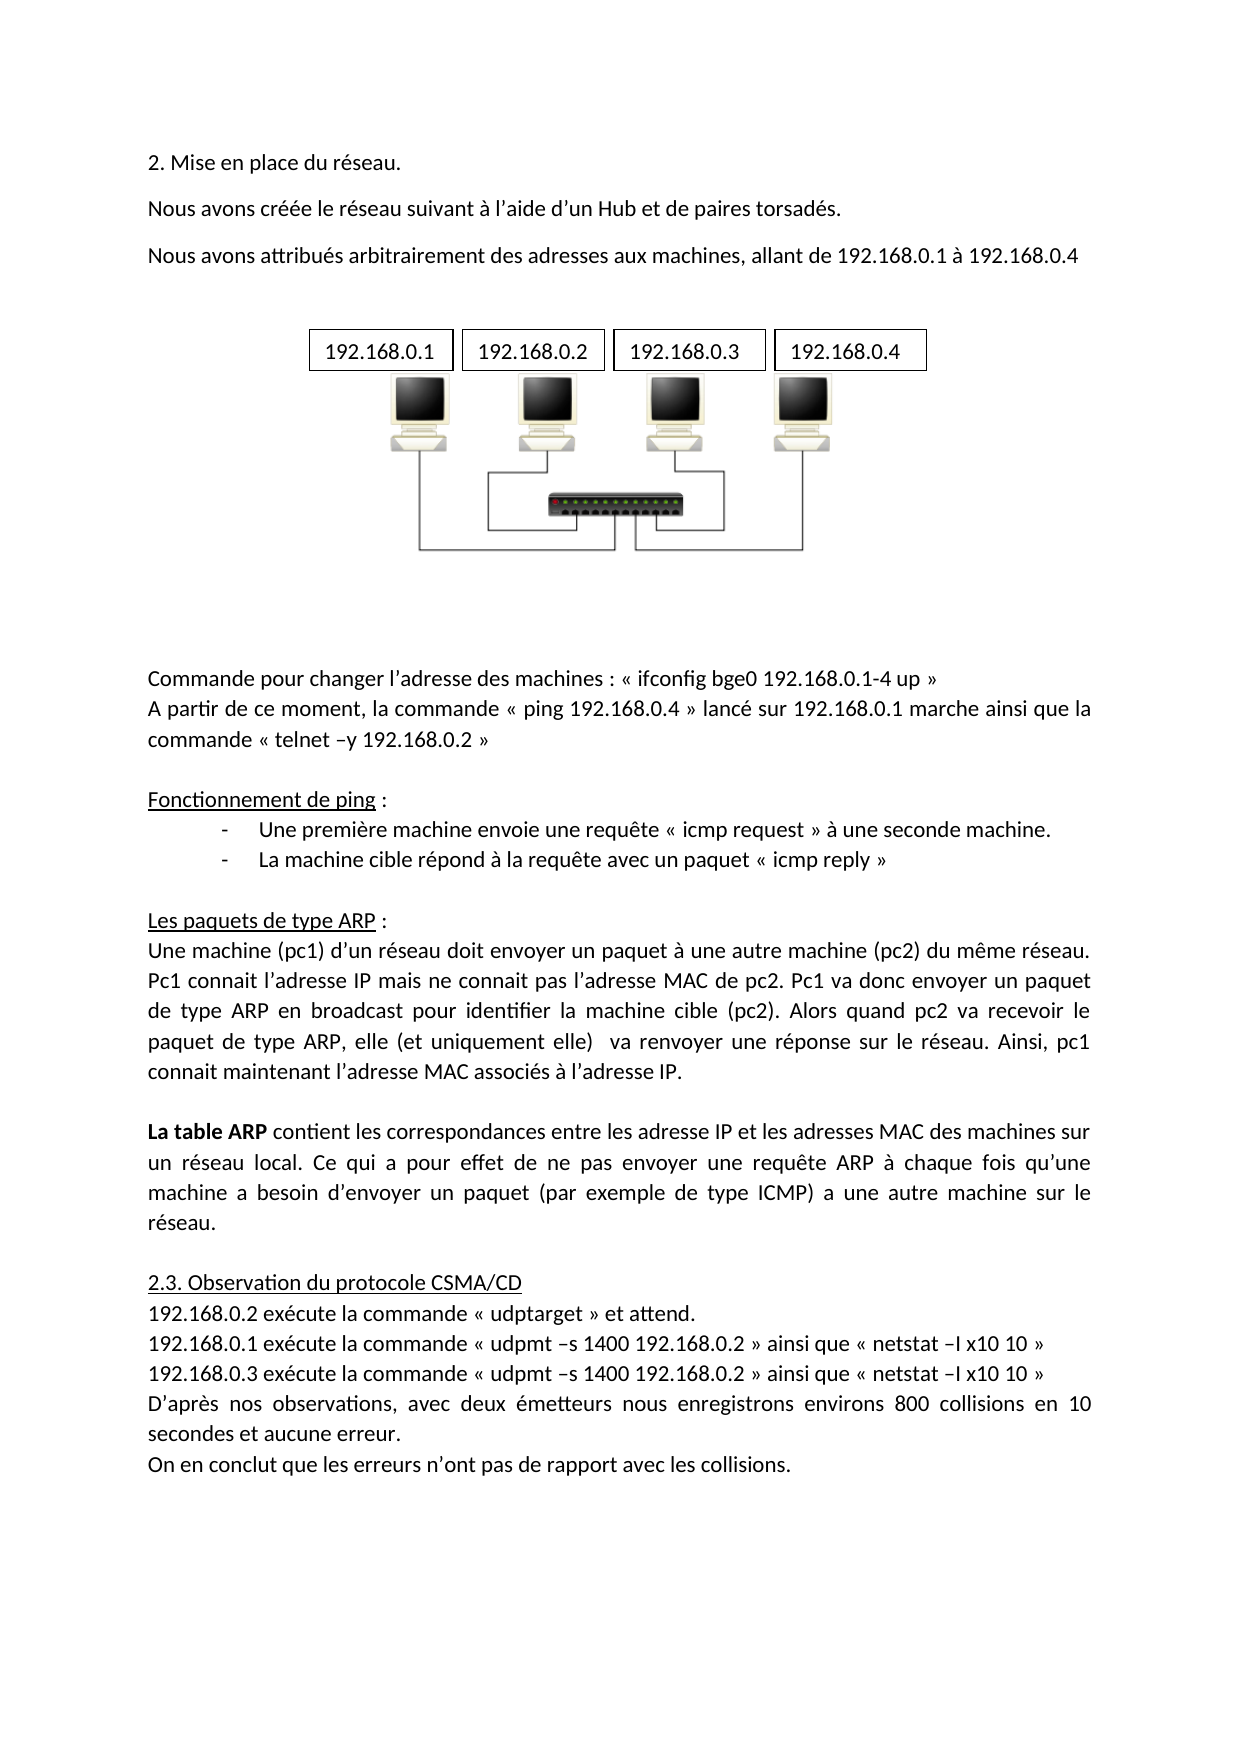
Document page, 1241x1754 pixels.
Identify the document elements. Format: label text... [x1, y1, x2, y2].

text Commande pour changer l’adresse des machines : « ifconfig bge0 192.168.0.1-4 up » [148, 664, 1093, 692]
text Nous avons créée le réseau suivant à l’aide d’un Hub et de paires torsadés. [148, 194, 1093, 222]
text 192.168.0.1 exécute la commande « udpmt –s 1400 192.168.0.2 » ainsi que « netstat –I x10 10 » [148, 1329, 1093, 1357]
text A partir de ce moment, la commande « ping 192.168.0.4 » lancé sur 192.168.0.1 marche ainsi que la commande « telnet –y 192.168.0.2 » [148, 694, 1093, 753]
text Les paquets de type ARP : [148, 906, 1093, 934]
text D’après nos observations, avec deux émetteurs nous enregistrons environs 800 collisions en 10 secondes et aucune erreur. [148, 1389, 1093, 1447]
text 2. Mise en place du réseau. [148, 148, 1093, 176]
text 2.3. Observation du protocole CSMA/CD [148, 1268, 1093, 1296]
list La machine cible répond à la requête avec un paquet « icmp reply » [221, 846, 1093, 873]
list Une première machine envoie une requête « icmp request » à une seconde machine. [221, 815, 1093, 843]
text 192.168.0.2 exécute la commande « udptarget » et attend. [148, 1299, 1093, 1327]
text La table ARP contient les correspondances entre les adresse IP et les adresses MAC des machines sur un réseau local. Ce qui a pour effet de ne pas envoyer une requête ARP à chaque fois qu’une machine a besoin d’envoyer un paquet (par exemple de type ICMP) a une autre machine sur le réseau. [148, 1117, 1093, 1236]
text 192.168.0.3 exécute la commande « udpmt –s 1400 192.168.0.2 » ainsi que « netstat –I x10 10 » [148, 1359, 1093, 1387]
text Fonctionnement de ping : [148, 785, 1093, 813]
text Une machine (pc1) d’un réseau doit envoyer un paquet à une autre machine (pc2) du même réseau. Pc1 connait l’adresse IP mais ne connait pas l’adresse MAC de pc2. Pc1 va donc envoyer un paquet de type ARP en broadcast pour identifier la machine cible (pc2). Alors quand pc2 va recevoir le paquet de type ARP, elle (et uniquement elle) va renvoyer une réponse sur le réseau. Ainsi, pc1 connait maintenant l’adresse MAC associés à l’adresse IP. [148, 936, 1093, 1085]
picture [382, 353, 839, 566]
text Nous avons attribués arbitrairement des adresses aux machines, allant de 192.168.0.1 à 192.168.0.4 [148, 241, 1093, 269]
text On en conclut que les erreurs n’ont pas de rapport avec les collisions. [148, 1450, 1093, 1478]
